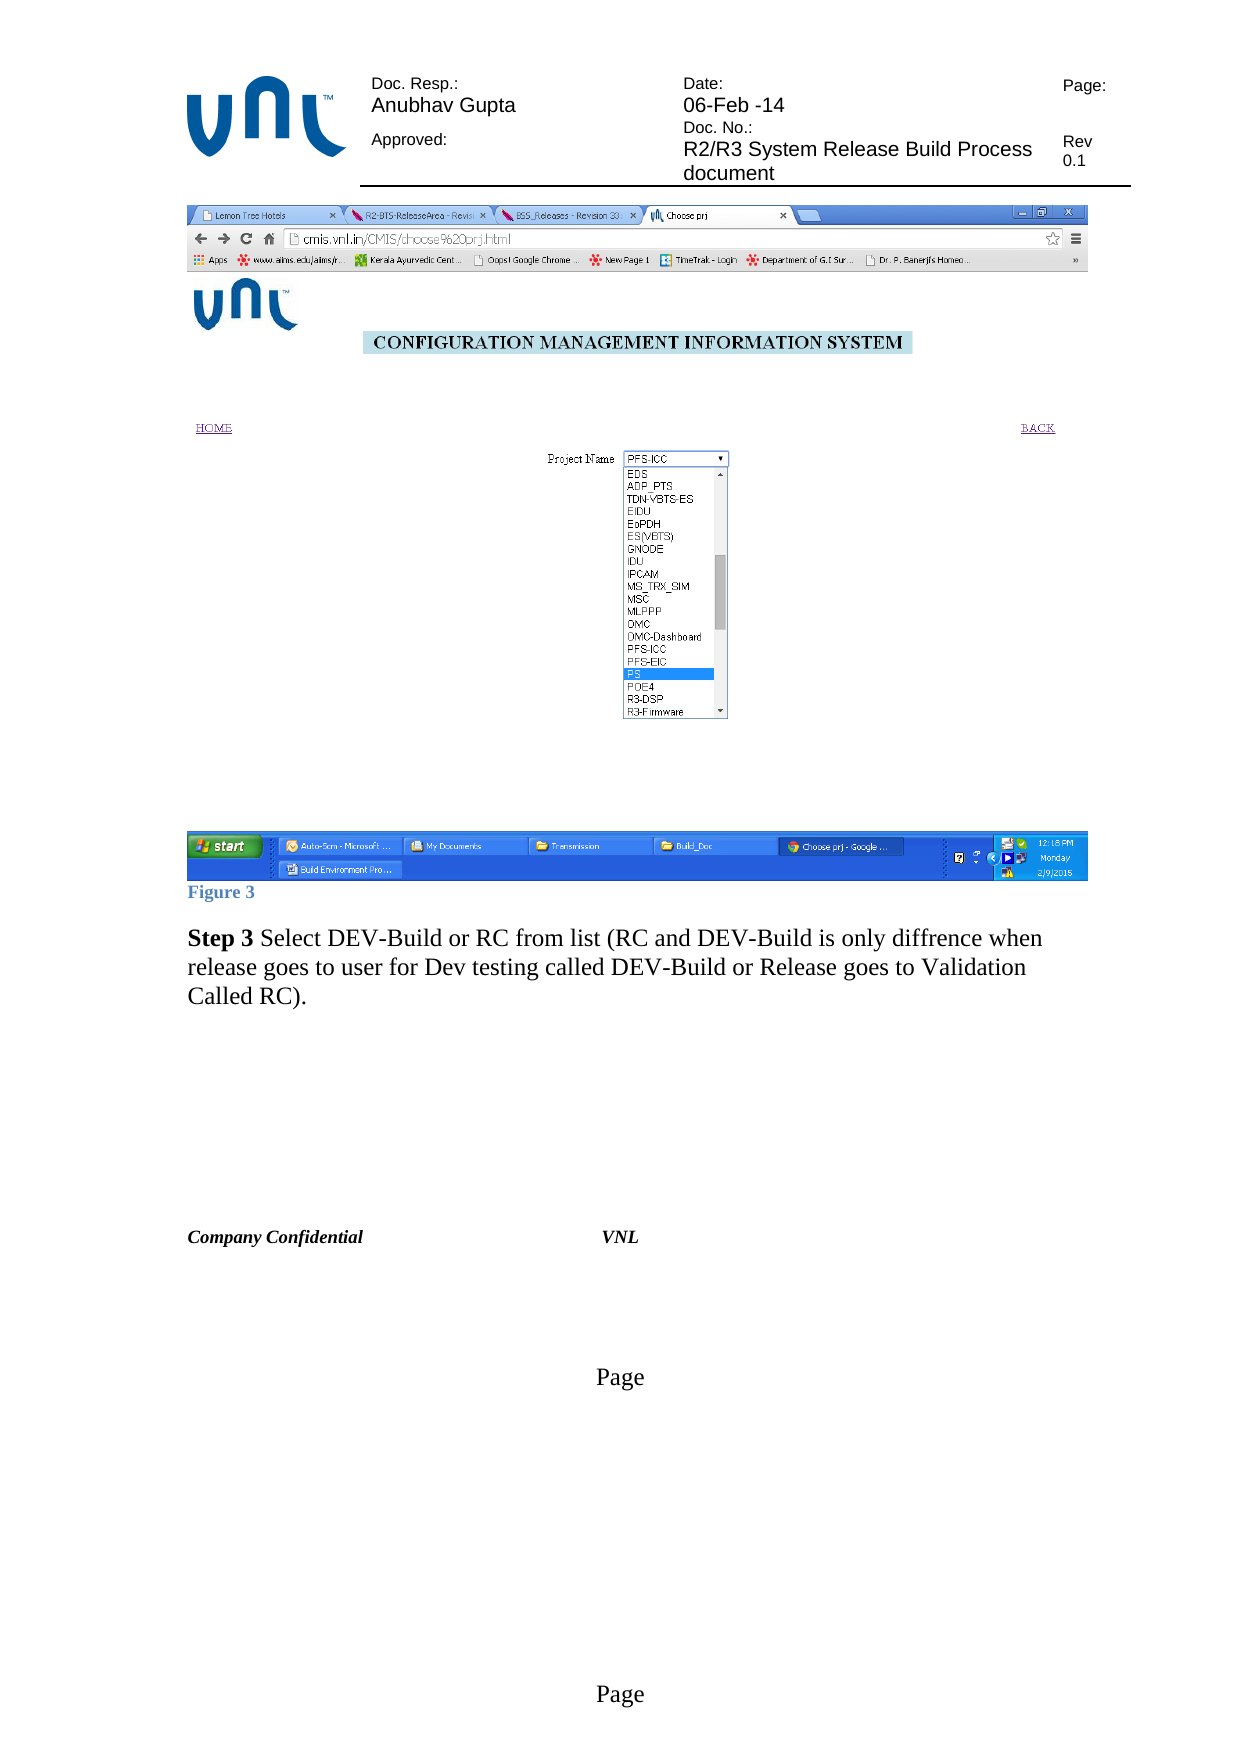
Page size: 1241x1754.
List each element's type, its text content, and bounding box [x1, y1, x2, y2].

text Figure 3 [187, 881, 1087, 903]
picture [187, 205, 1088, 881]
picture [187, 73, 347, 157]
text Step 3 Select DEV-Build or RC from list (RC and DEV-Build is only diffrence when release goes to user for Dev testing called DEV-Build or Release goes to Validation Called RC). [187, 923, 1087, 1010]
